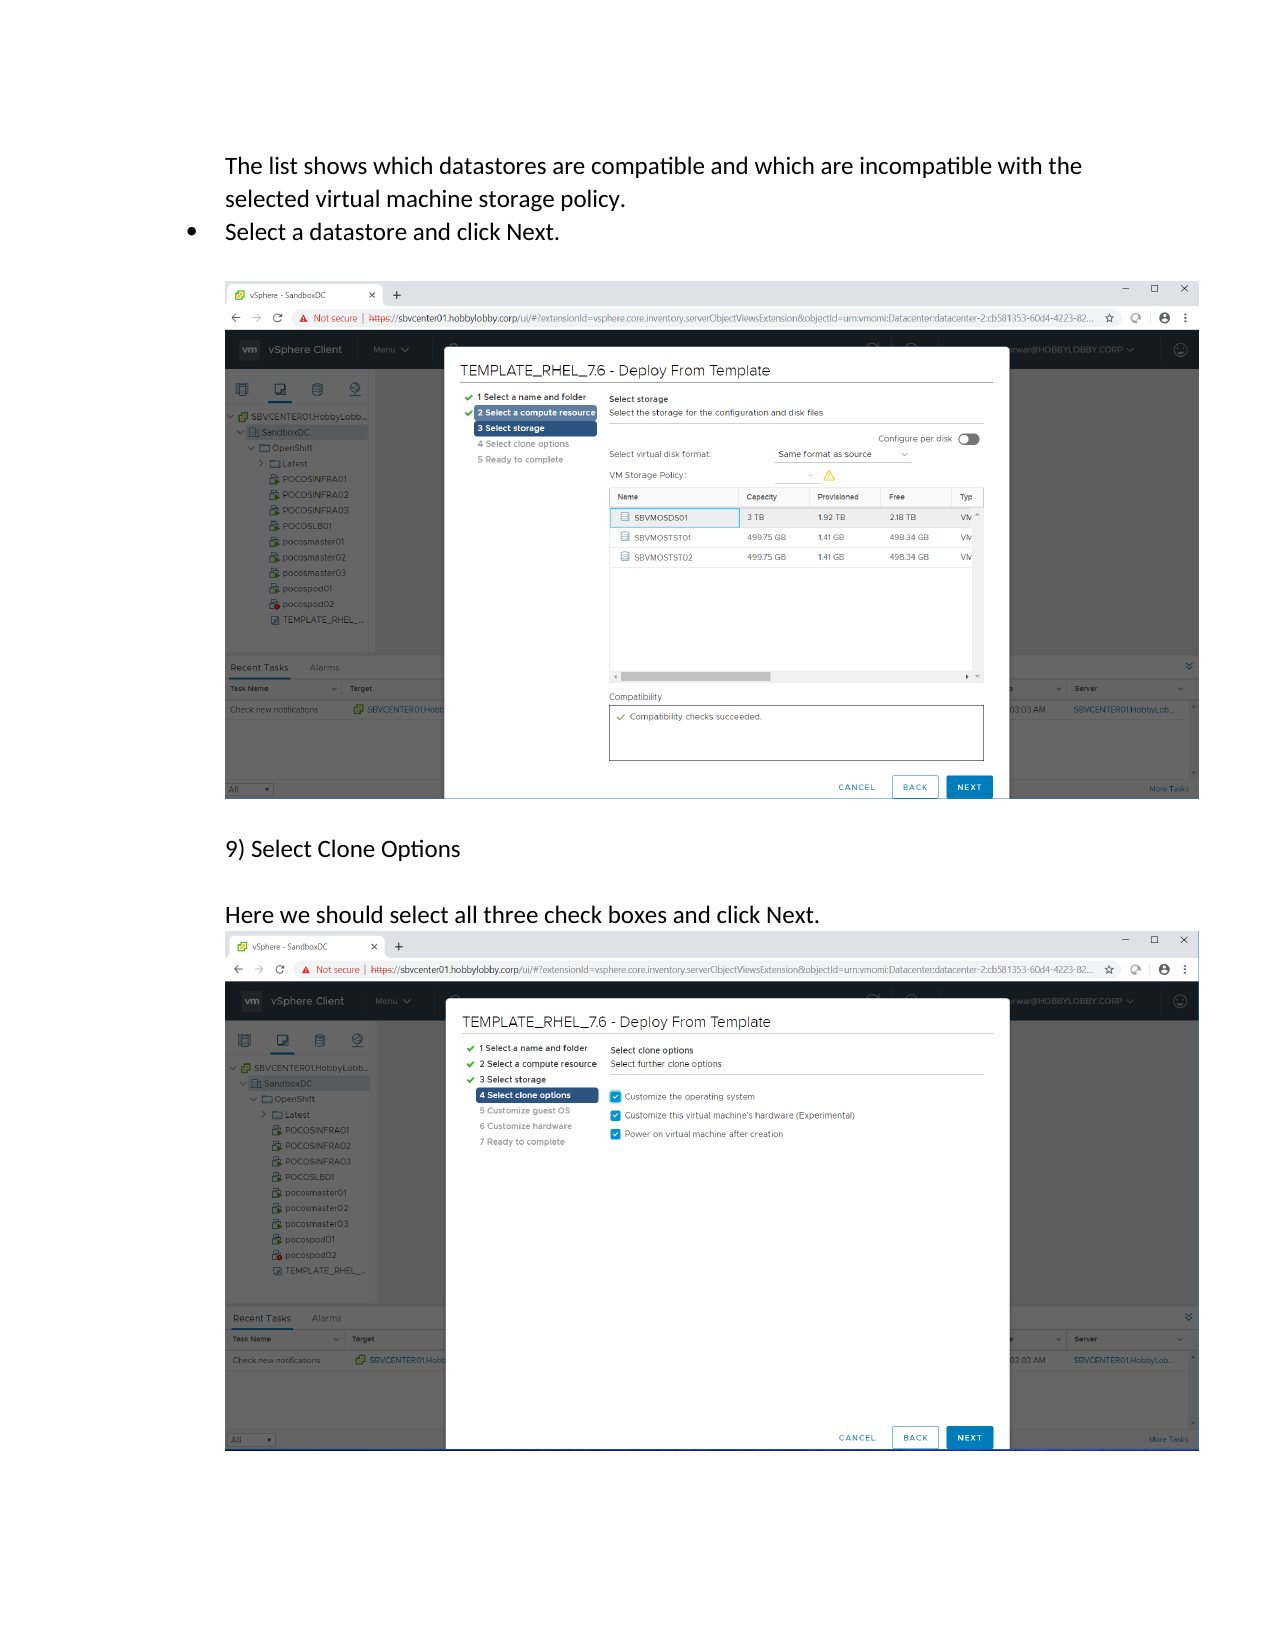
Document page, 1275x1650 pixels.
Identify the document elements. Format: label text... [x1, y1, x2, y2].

picture [225, 931, 1199, 1451]
list Here we should select all three check boxes and click Next. [225, 899, 1125, 931]
list The list shows which datastores are compatible and which are incompatible with the selected virtual machine storage policy. [225, 150, 1125, 213]
list Select a datastore and click Next. [187, 216, 1125, 246]
list 9) Select Clone Options [225, 833, 1125, 864]
picture [225, 281, 1199, 799]
